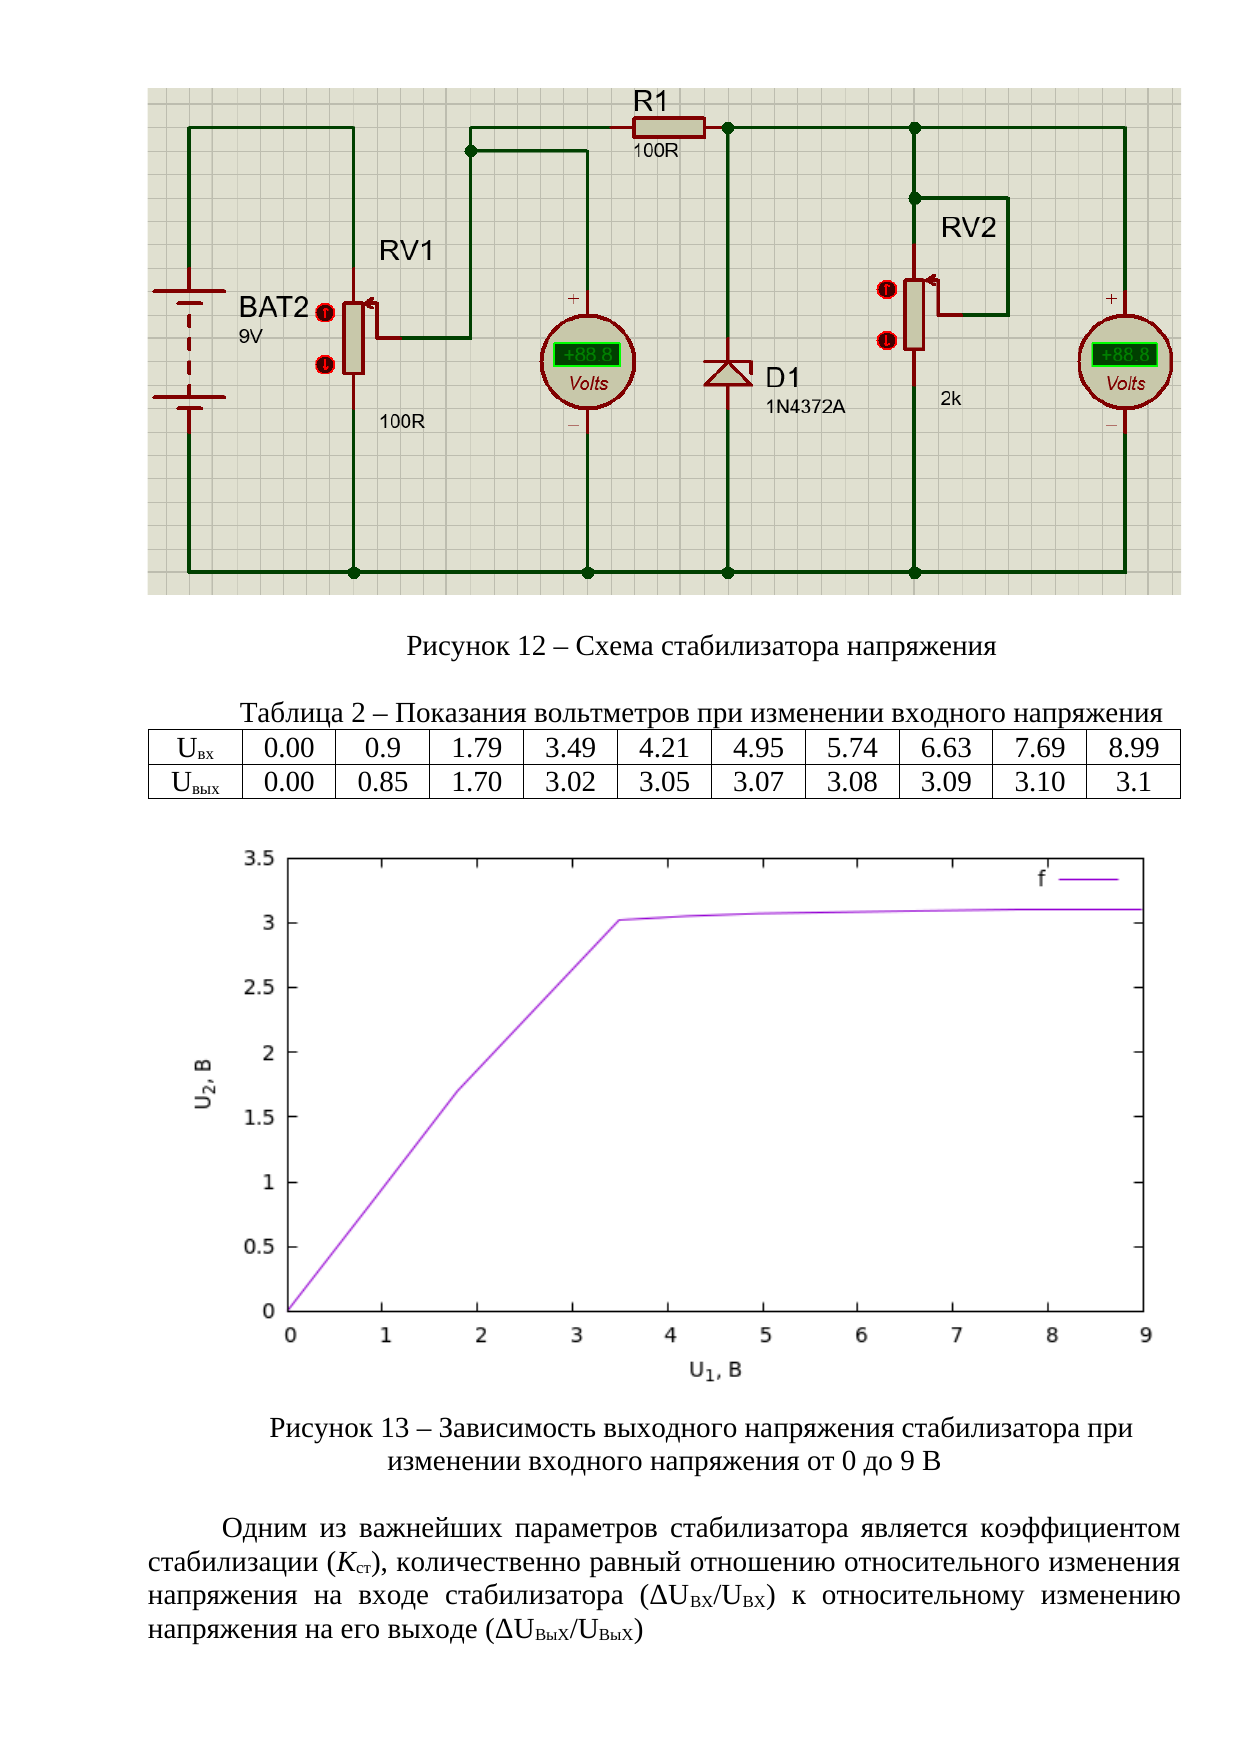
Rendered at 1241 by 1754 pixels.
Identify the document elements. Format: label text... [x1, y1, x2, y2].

table_header 3.49 [524, 730, 617, 763]
table_cell 3.07 [712, 765, 805, 798]
table_header 0.00 [243, 730, 335, 763]
table_header 5.74 [806, 730, 899, 763]
table_header 0.9 [336, 730, 429, 763]
table_header 4.21 [618, 730, 711, 763]
text Таблица 2 – Показания вольтметров при изменении входного напряжения [148, 695, 1181, 729]
table_cell 3.02 [524, 765, 617, 798]
picture [181, 834, 1182, 1410]
table_cell 1.70 [430, 765, 523, 798]
table_header 7.69 [993, 730, 1086, 763]
table_cell Uвых [149, 765, 242, 798]
table_header Uвх [149, 730, 242, 763]
table_cell 3.05 [618, 765, 711, 798]
table_cell 3.10 [993, 765, 1086, 798]
table_cell 3.1 [1087, 765, 1180, 798]
picture [147, 88, 1182, 595]
table_cell 3.08 [806, 765, 899, 798]
table_cell 0.85 [336, 765, 429, 798]
text Рисунок 12 – Схема стабилизатора напряжения [148, 628, 1181, 662]
text Одним из важнейших параметров стабилизатора является коэффициентом стабилизации (Кст), количественно равный отношению относительного изменения напряжения на входе стабилизатора (ΔUВХ/UВХ) к относительному изменению напряжения на его выходе (ΔUВыХ/UВыХ) [148, 1510, 1181, 1644]
table_header 8.99 [1087, 730, 1180, 763]
table_cell 3.09 [900, 765, 992, 798]
table_header 6.63 [900, 730, 992, 763]
table_header 1.79 [430, 730, 523, 763]
table_cell 0.00 [243, 765, 335, 798]
table_header 4.95 [712, 730, 805, 763]
